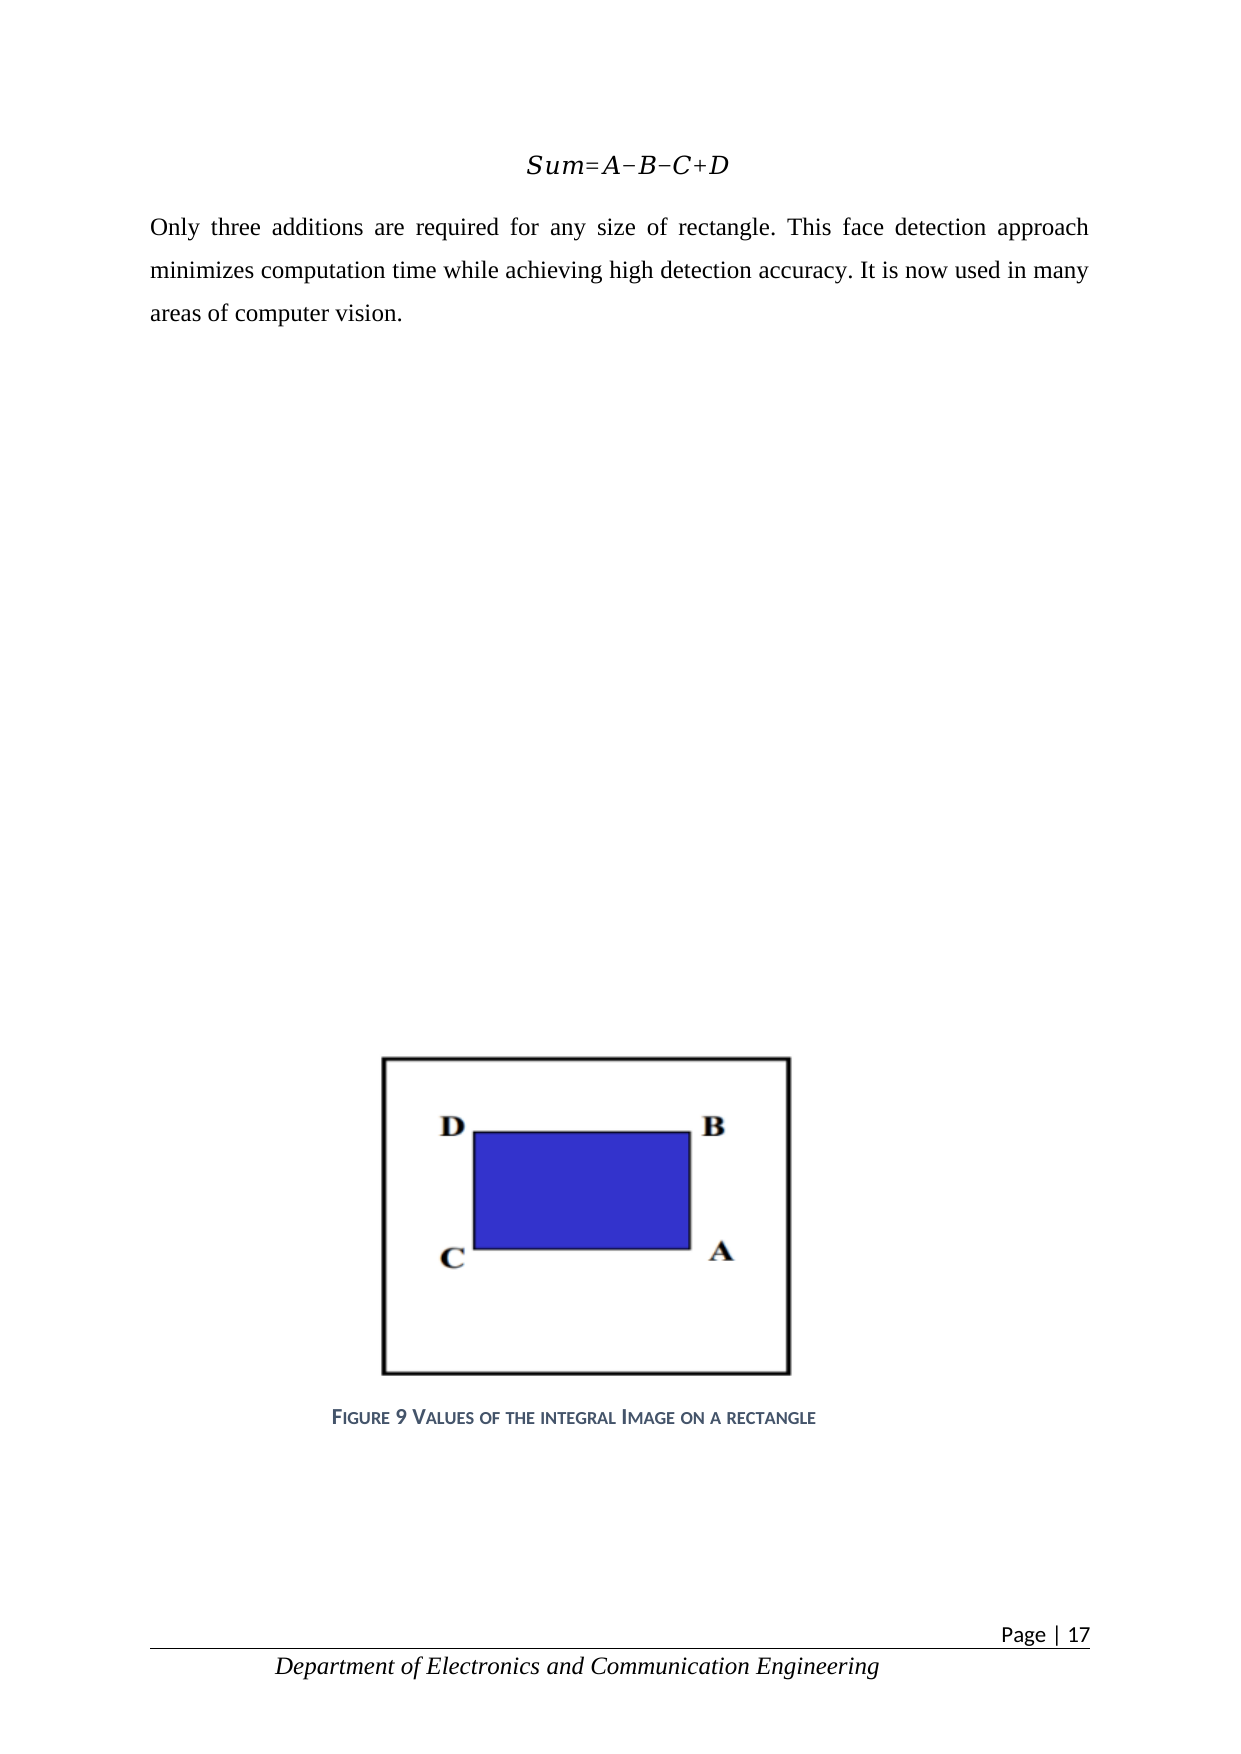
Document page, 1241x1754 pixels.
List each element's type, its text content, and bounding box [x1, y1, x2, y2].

text 𝑆𝑢𝑚=𝐴−𝐵−𝐶+𝐷 [525, 150, 1090, 180]
text Only three additions are required for any size of rectangle. This face detection approach minimizes computation time while achieving high detection accuracy. It is now used in many areas of computer vision. [150, 212, 1090, 327]
